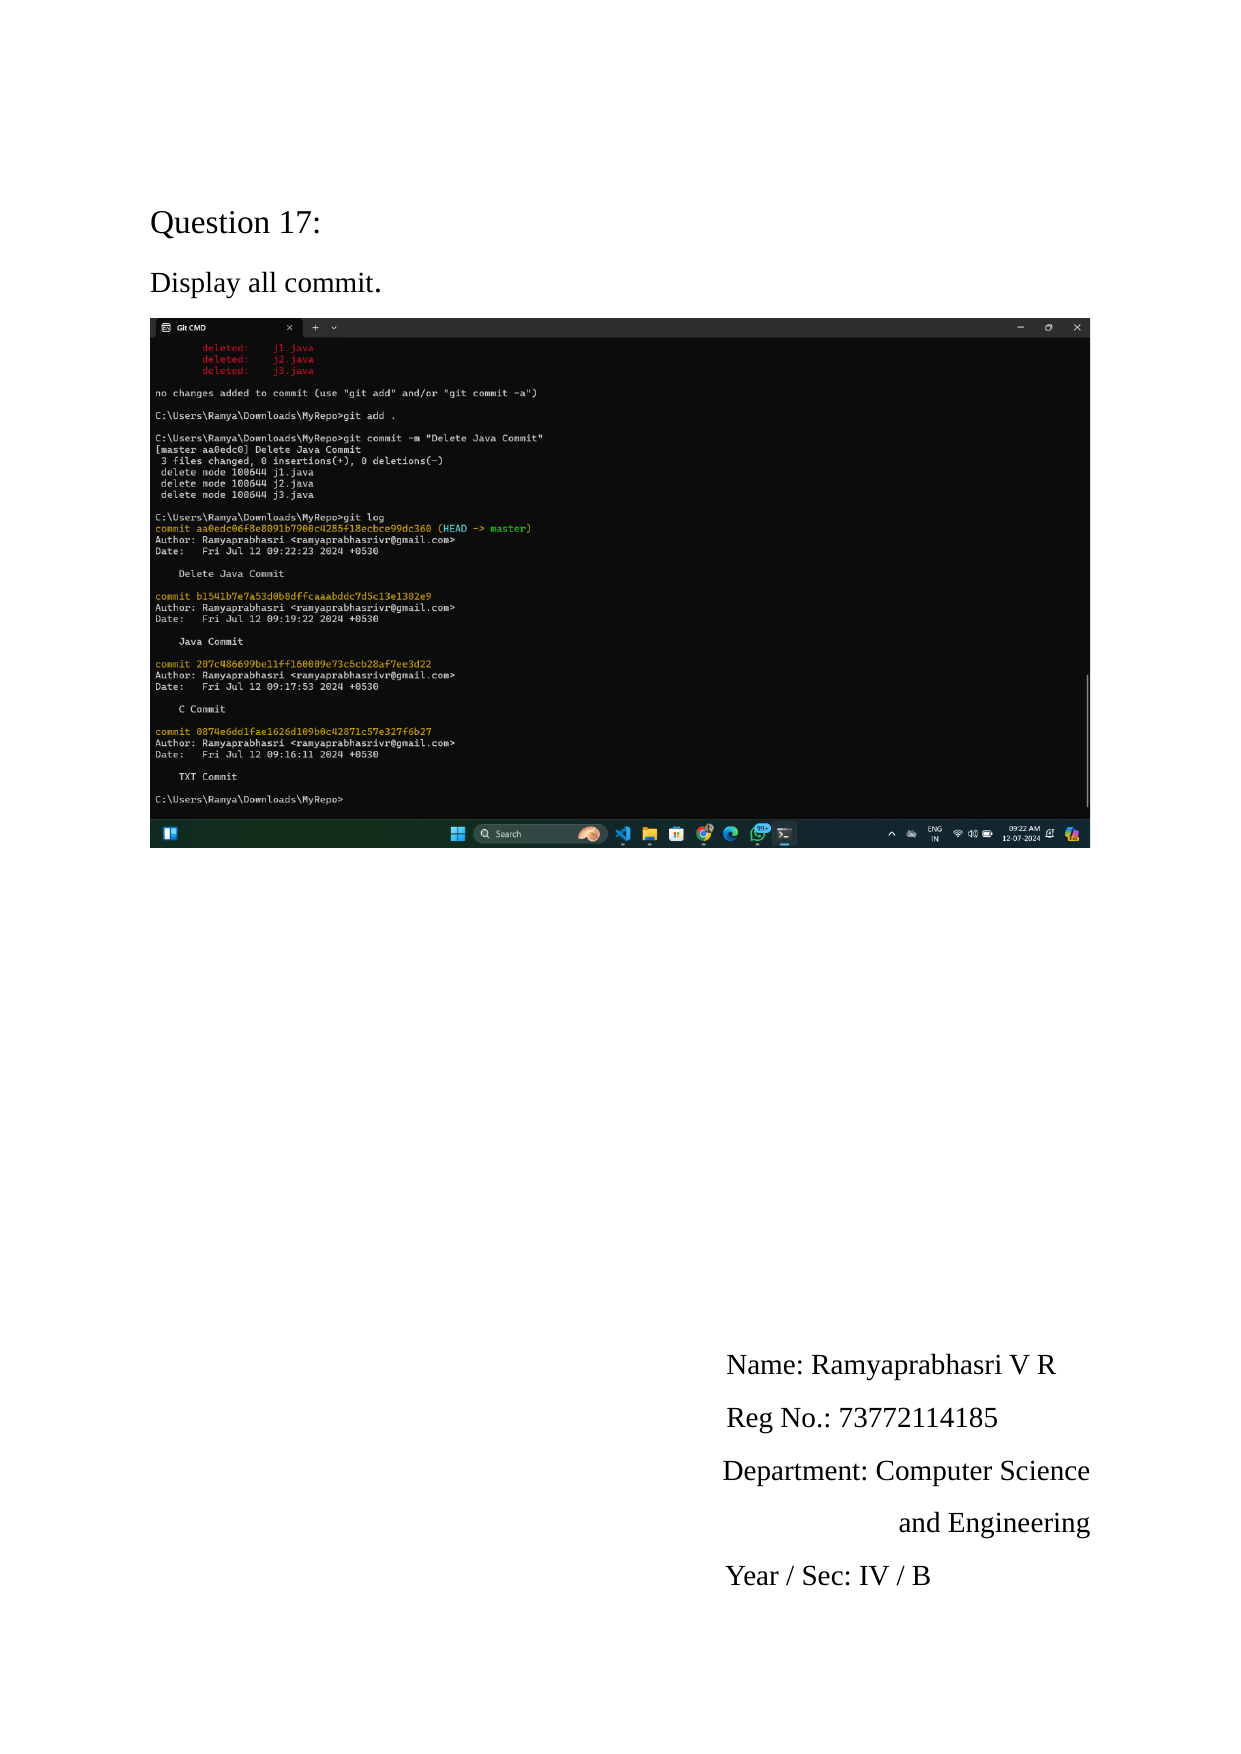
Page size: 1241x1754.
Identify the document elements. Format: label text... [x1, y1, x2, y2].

text Department: Computer Science [150, 1453, 1090, 1486]
picture [150, 318, 1091, 848]
text Question 17: [150, 203, 1090, 241]
text Name: Ramyaprabhasri V R [150, 1347, 1090, 1381]
text Year / Sec: IV / B [150, 1558, 1090, 1592]
text Reg No.: 73772114185 [150, 1400, 1090, 1433]
text Display all commit. [150, 261, 1090, 299]
text and Engineering [150, 1506, 1090, 1539]
